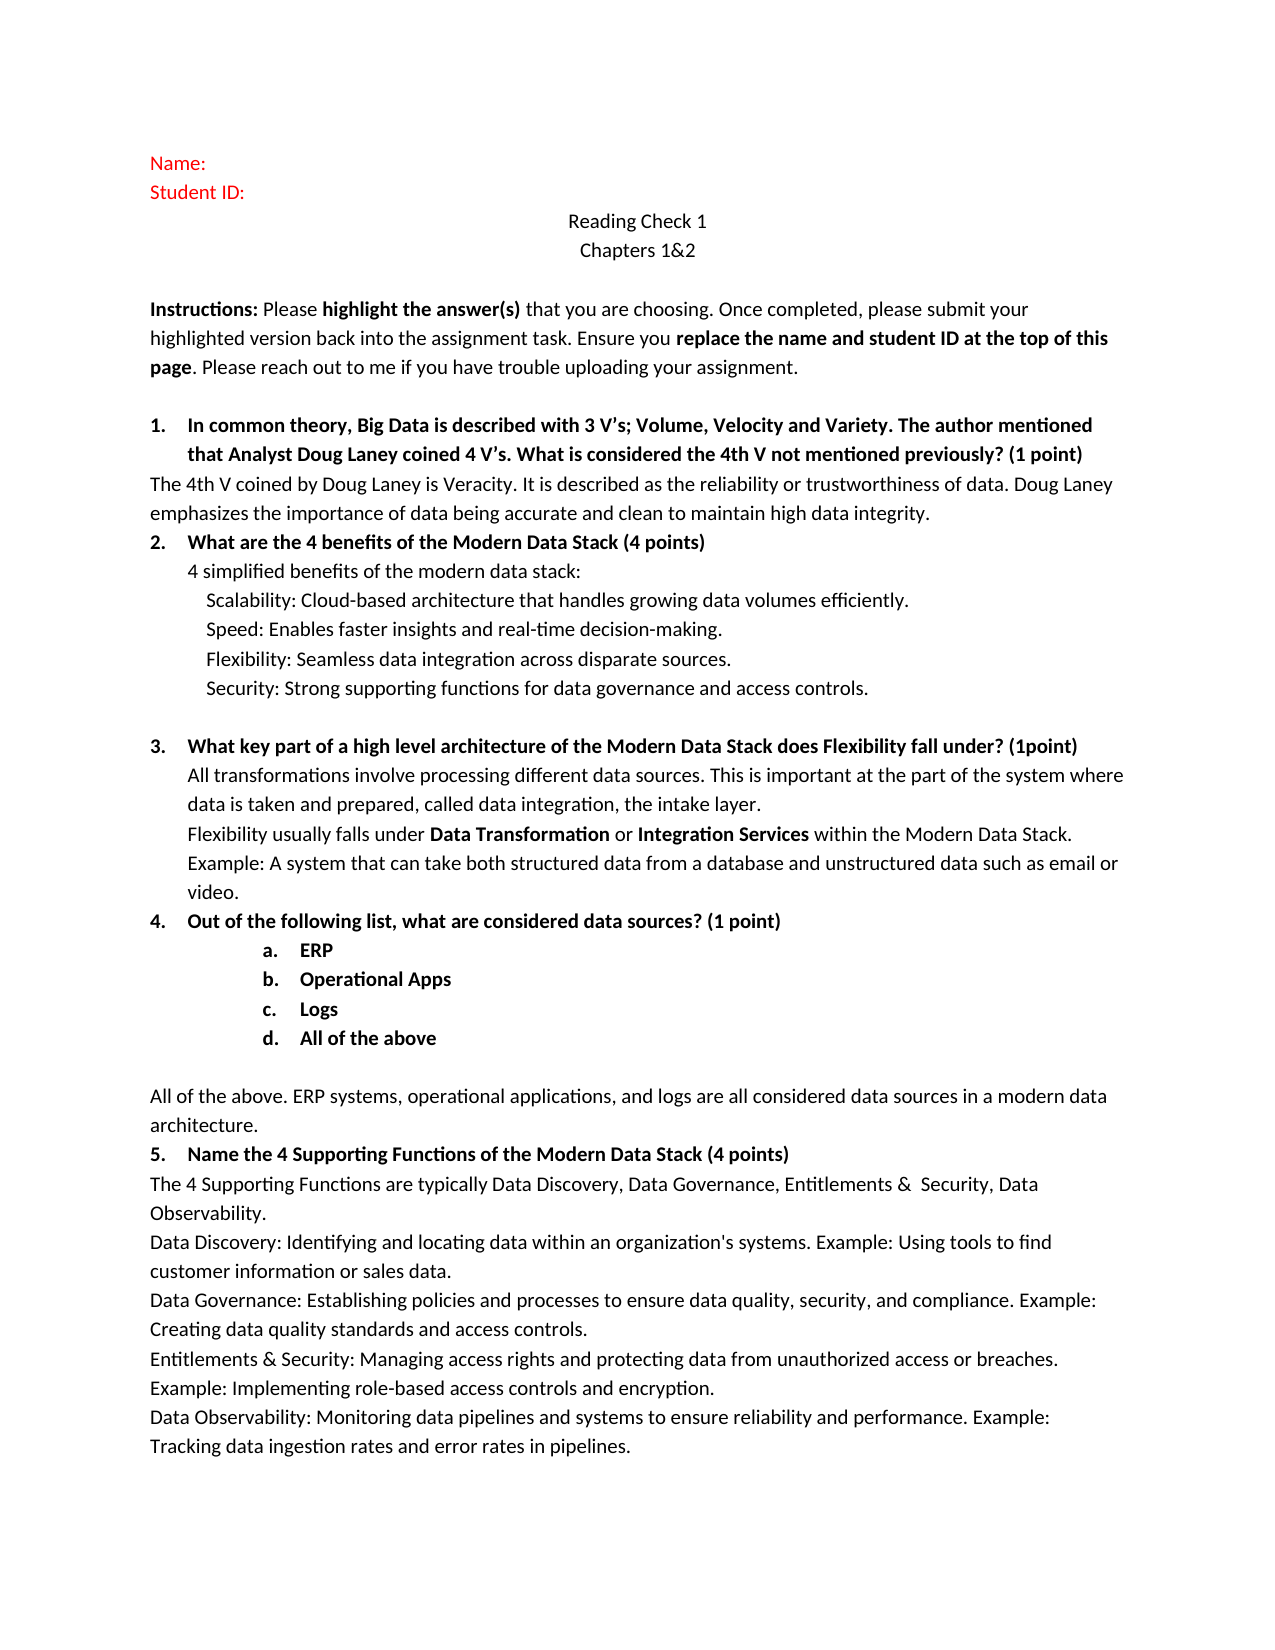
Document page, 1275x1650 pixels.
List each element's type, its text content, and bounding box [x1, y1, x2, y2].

text Data Governance: Establishing policies and processes to ensure data quality, security, and compliance. Example: Creating data quality standards and access controls. [150, 1287, 1125, 1342]
text Chapters 1&2 [150, 237, 1125, 263]
list Operational Apps [262, 967, 1125, 992]
list All of the above [262, 1025, 1125, 1050]
list Logs [262, 996, 1125, 1021]
text The 4th V coined by Doug Laney is Veracity. It is described as the reliability or trustworthiness of data. Doug Laney emphasizes the importance of data being accurate and clean to maintain high data integrity. [150, 471, 1125, 525]
text Flexibility: Seamless data integration across disparate sources. [187, 646, 1125, 671]
list ERP [262, 937, 1125, 963]
text Speed: Enables faster insights and real-time decision-making. [187, 617, 1125, 642]
text Security: Strong supporting functions for data governance and access controls. [187, 675, 1125, 700]
text Student ID: [150, 179, 1125, 204]
text Scalability: Cloud-based architecture that handles growing data volumes efficiently. [187, 587, 1125, 613]
list Name the 4 Supporting Functions of the Modern Data Stack (4 points) [150, 1142, 1125, 1167]
text Reading Check 1 [150, 208, 1125, 234]
text All of the above. ERP systems, operational applications, and logs are all considered data sources in a modern data architecture. [150, 1083, 1125, 1138]
list What key part of a high level architecture of the Modern Data Stack does Flexibility fall under? (1point) [150, 733, 1125, 759]
list In common theory, Big Data is described with 3 V’s; Volume, Velocity and Variety. The author mentioned that Analyst Doug Laney coined 4 V’s. What is considered the 4th V not mentioned previously? (1 point) [150, 412, 1125, 467]
text Entitlements & Security: Managing access rights and protecting data from unauthorized access or breaches. Example: Implementing role-based access controls and encryption. [150, 1346, 1125, 1400]
text Data Observability: Monitoring data pipelines and systems to ensure reliability and performance. Example: Tracking data ingestion rates and error rates in pipelines. [150, 1404, 1125, 1459]
text Data Discovery: Identifying and locating data within an organization's systems. Example: Using tools to find customer information or sales data. [150, 1229, 1125, 1284]
text Example: A system that can take both structured data from a database and unstructured data such as email or video. [187, 850, 1125, 904]
text Instructions: Please highlight the answer(s) that you are choosing. Once completed, please submit your highlighted version back into the assignment task. Ensure you replace the name and student ID at the top of this page. Please reach out to me if you have trouble uploading your assignment. [150, 296, 1125, 379]
text All transformations involve processing different data sources. This is important at the part of the system where data is taken and prepared, called data integration, the intake layer. [187, 762, 1125, 817]
text The 4 Supporting Functions are typically Data Discovery, Data Governance, Entitlements & Security, Data Observability. [150, 1171, 1125, 1225]
text 4 simplified benefits of the modern data stack: [187, 558, 1125, 584]
list Out of the following list, what are considered data sources? (1 point) [150, 908, 1125, 934]
text Flexibility usually falls under Data Transformation or Integration Services within the Modern Data Stack. [187, 821, 1125, 846]
list What are the 4 benefits of the Modern Data Stack (4 points) [150, 529, 1125, 554]
text Name: [150, 150, 1125, 175]
